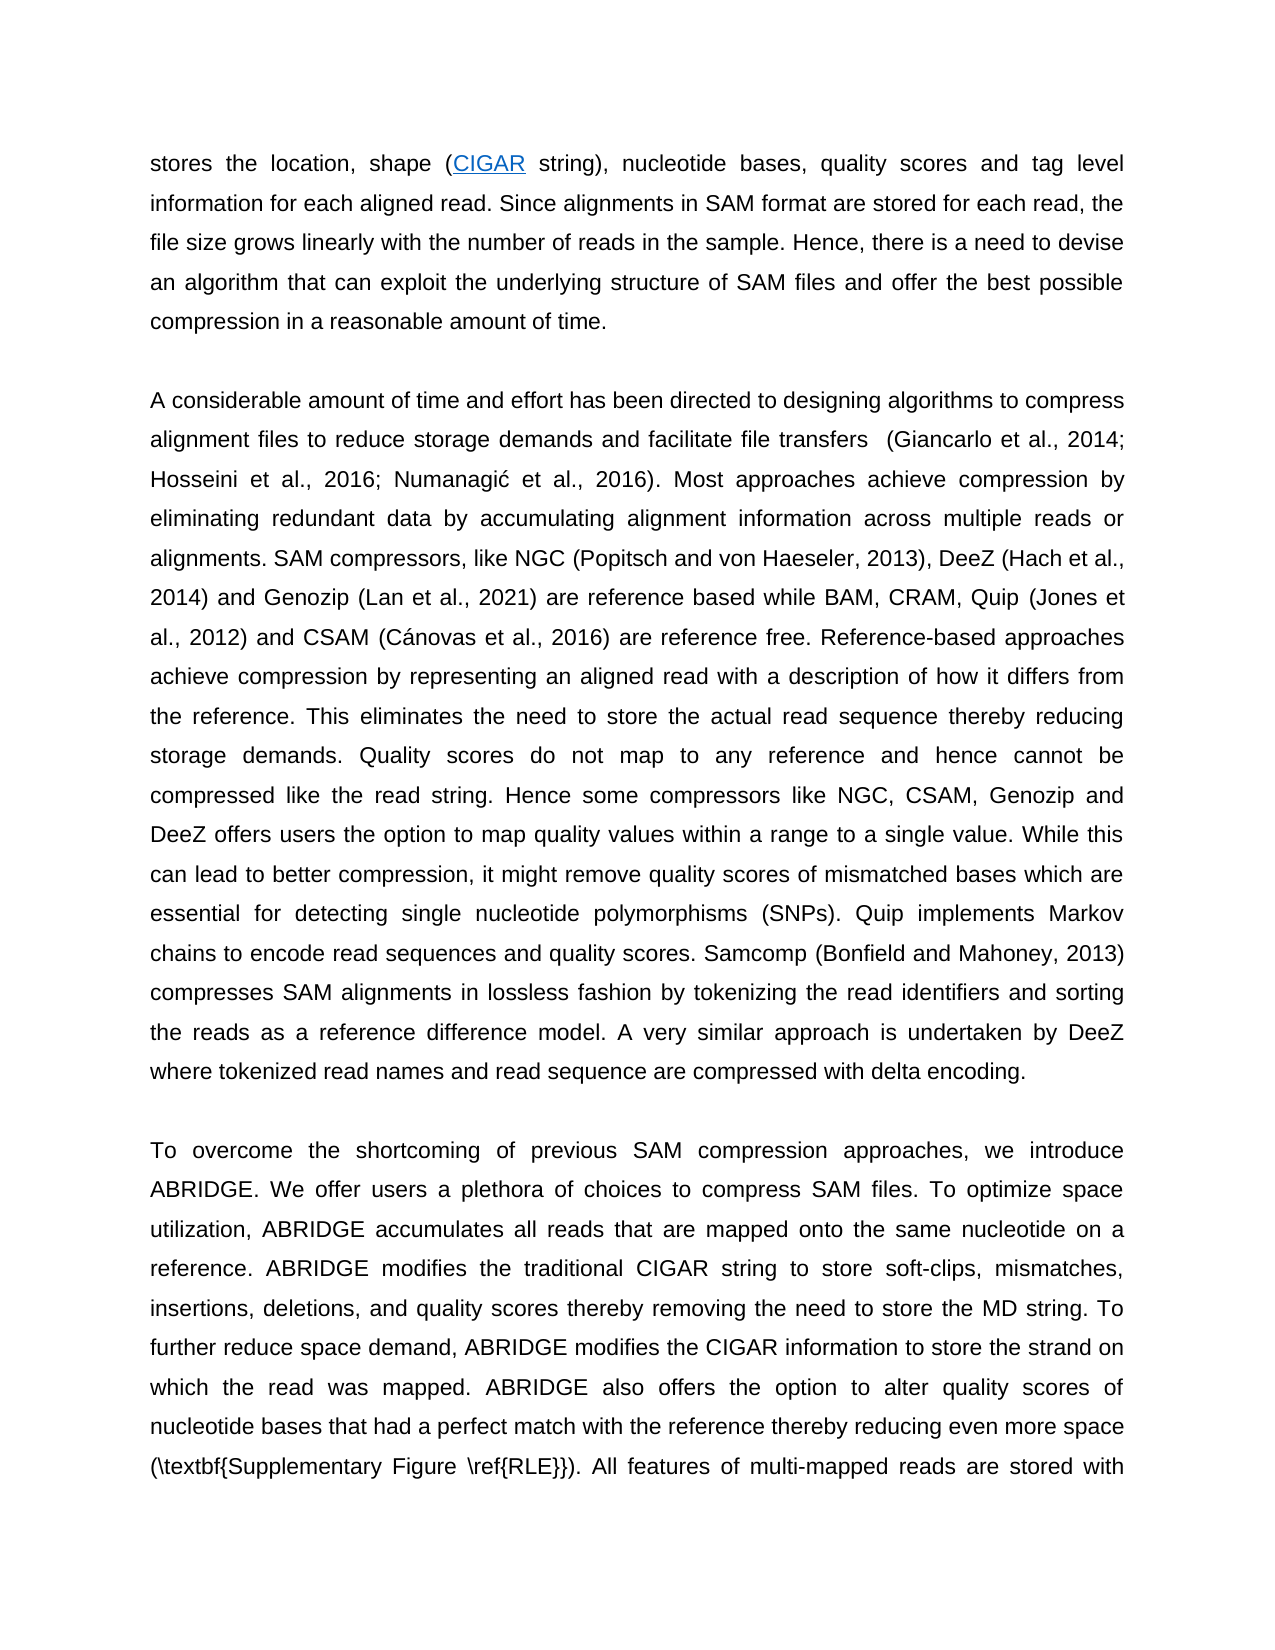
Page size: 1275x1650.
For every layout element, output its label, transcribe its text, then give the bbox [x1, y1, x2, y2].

text A considerable amount of time and effort has been directed to designing algorithms to compress alignment files to reduce storage demands and facilitate file transfers (Giancarlo et al., 2014; Hosseini et al., 2016; Numanagić et al., 2016). Most approaches achieve compression by eliminating redundant data by accumulating alignment information across multiple reads or alignments. SAM compressors, like NGC (Popitsch and von Haeseler, 2013), DeeZ (Hach et al., 2014) and Genozip (Lan et al., 2021) are reference based while BAM, CRAM, Quip (Jones et al., 2012) and CSAM (Cánovas et al., 2016) are reference free. Reference-based approaches achieve compression by representing an aligned read with a description of how it differs from the reference. This eliminates the need to store the actual read sequence thereby reducing storage demands. Quality scores do not map to any reference and hence cannot be compressed like the read string. Hence some compressors like NGC, CSAM, Genozip and DeeZ offers users the option to map quality values within a range to a single value. While this can lead to better compression, it might remove quality scores of mismatched bases which are essential for detecting single nucleotide polymorphisms (SNPs). Quip implements Markov chains to encode read sequences and quality scores. Samcomp (Bonfield and Mahoney, 2013) compresses SAM alignments in lossless fashion by tokenizing the read identifiers and sorting the reads as a reference difference model. A very similar approach is undertaken by DeeZ where tokenized read names and read sequence are compressed with delta encoding. [150, 387, 1125, 1084]
